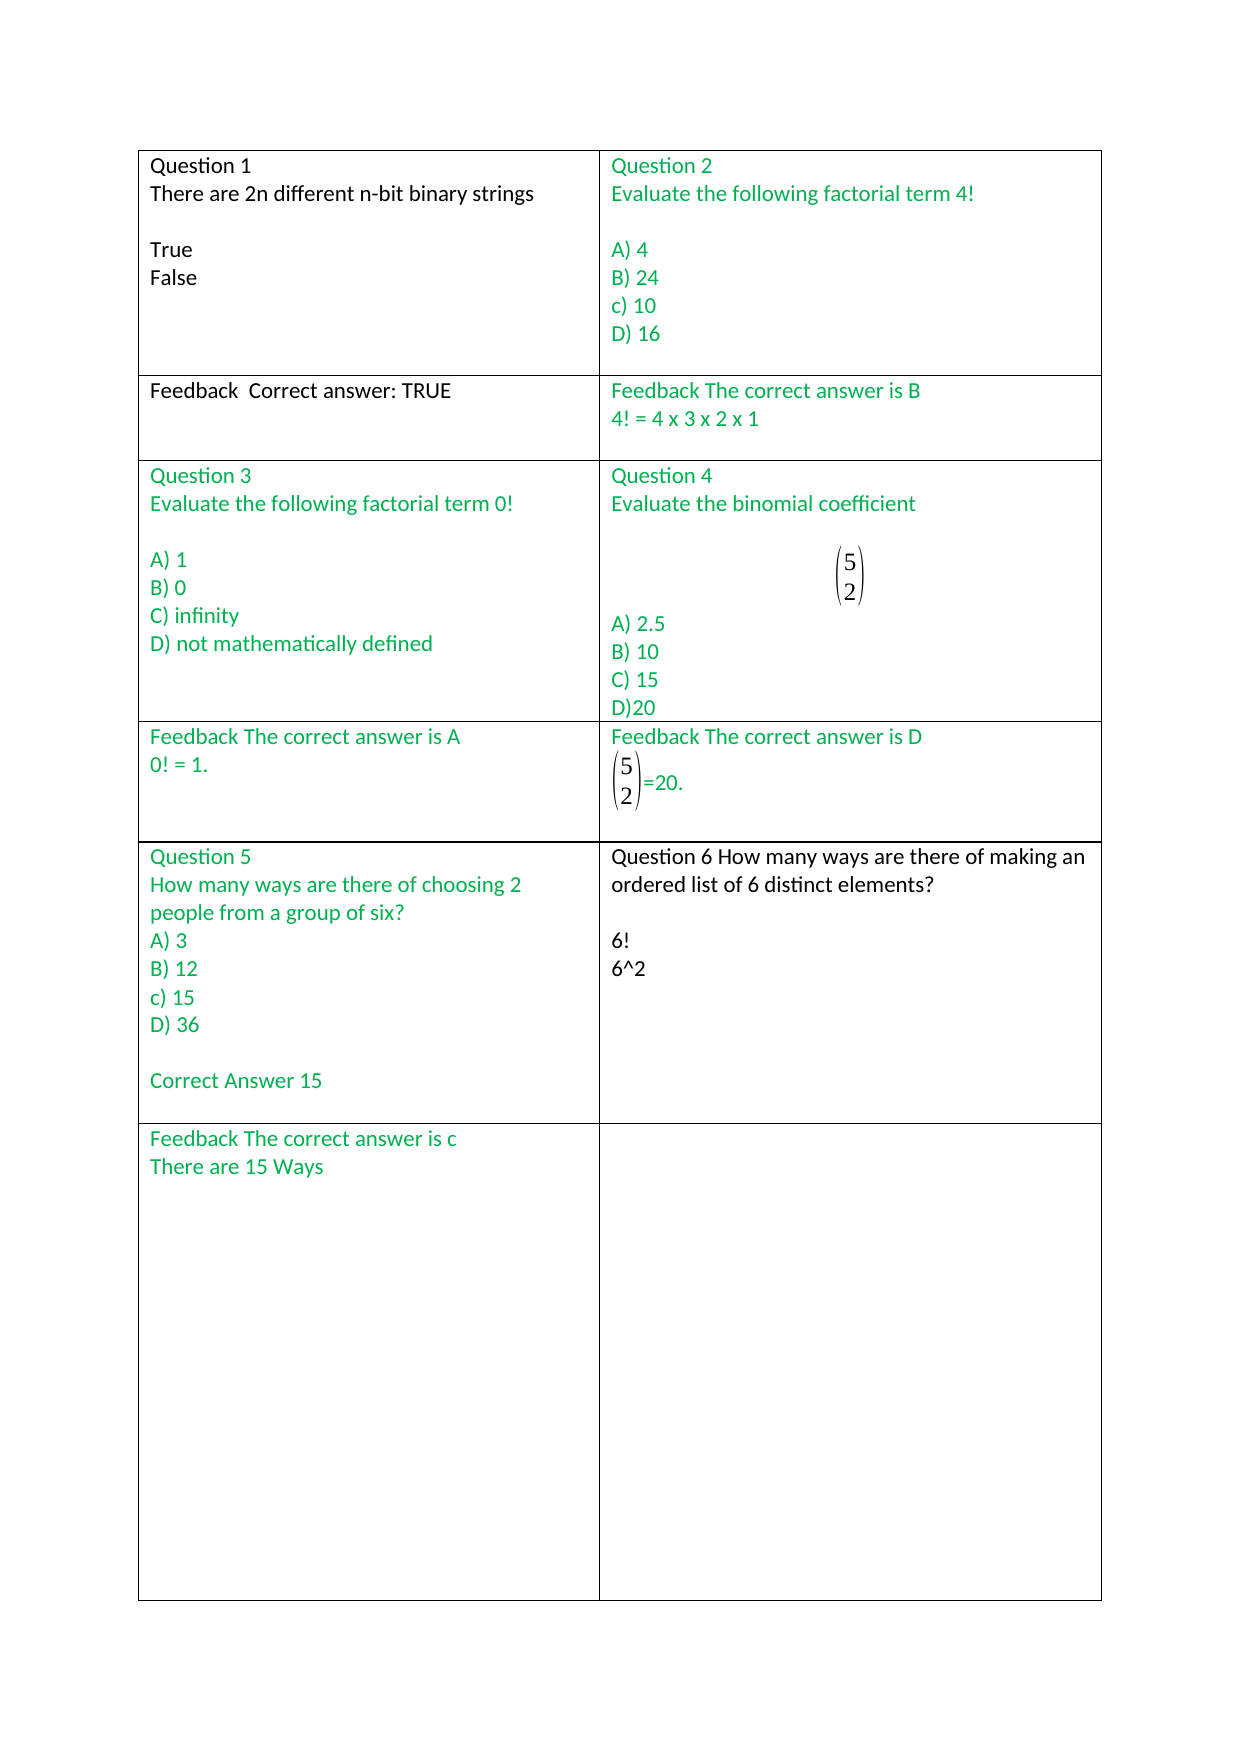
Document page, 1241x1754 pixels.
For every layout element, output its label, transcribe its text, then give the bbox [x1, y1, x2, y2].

table_header Question 1 There are 2n different n-bit binary strings True False [139, 151, 599, 375]
table_cell Question 4 Evaluate the binomial coefficient A) 2.5 B) 10 C) 15 D)20 [600, 461, 1101, 721]
table_cell Question 5 How many ways are there of choosing 2 people from a group of six? A) 3 B) 12 c) 15 D) 36 Correct Answer 15 [139, 843, 599, 1123]
table_cell Feedback The correct answer is A 0! = 1. [139, 722, 599, 841]
table_cell Feedback Correct answer: TRUE [139, 376, 599, 460]
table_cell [139, 1124, 599, 1600]
table_cell Question 6 How many ways are there of making an ordered list of 6 distinct elements? 6! 6^2 [600, 843, 1101, 1123]
table_cell Feedback The correct answer is D =20. [600, 722, 1101, 841]
table_header Question 2 Evaluate the following factorial term 4! A) 4 B) 24 c) 10 D) 16 [600, 151, 1101, 375]
table_cell Question 3 Evaluate the following factorial term 0! A) 1 B) 0 C) infinity D) not mathematically defined [139, 461, 599, 721]
table_cell Feedback The correct answer is B 4! = 4 x 3 x 2 x 1 [600, 376, 1101, 460]
table_cell [600, 1124, 1101, 1600]
